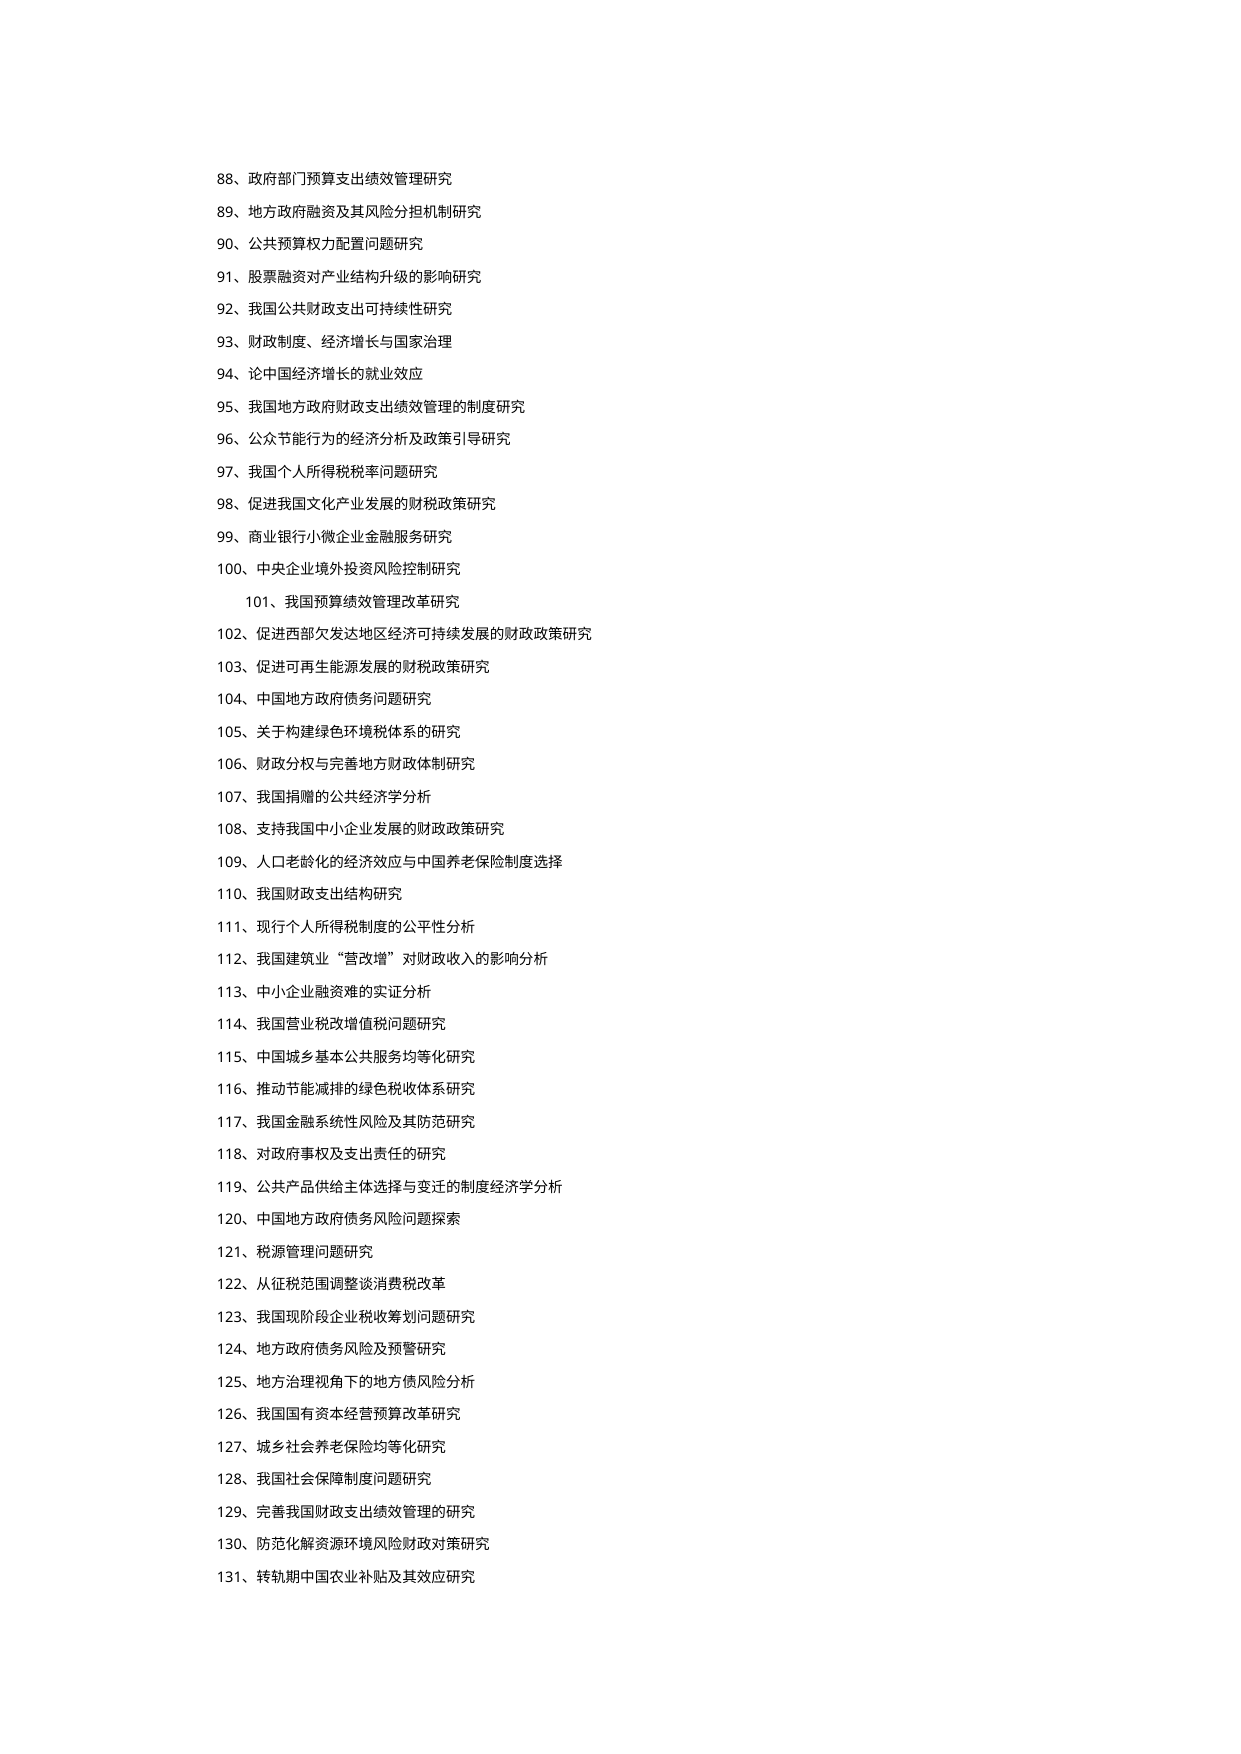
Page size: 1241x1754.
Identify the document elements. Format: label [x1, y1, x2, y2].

text [187, 584, 1053, 1592]
text [187, 162, 1053, 584]
